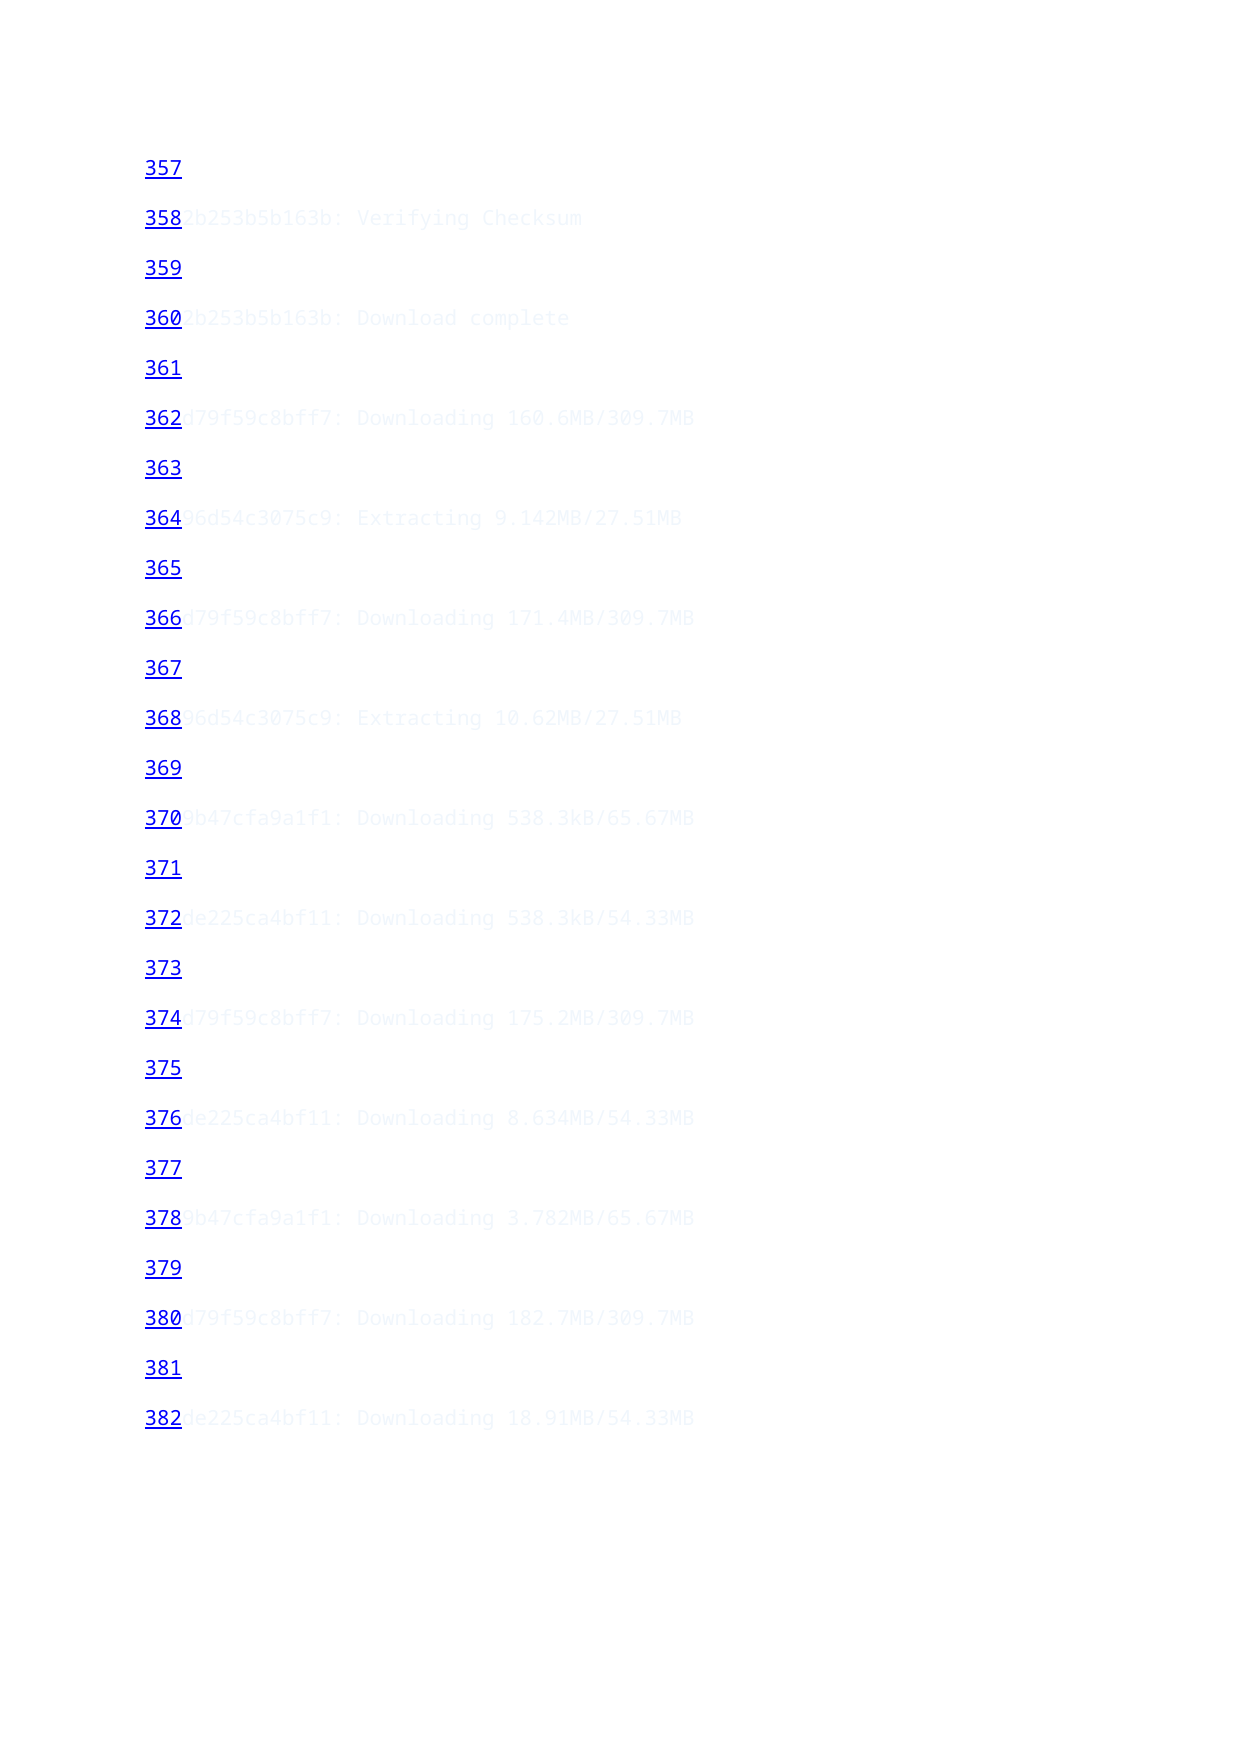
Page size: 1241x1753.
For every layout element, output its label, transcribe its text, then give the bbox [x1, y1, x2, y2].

text 372de225ca4bf11: Downloading 538.3kB/54.33MB [144, 903, 708, 932]
text 377 [144, 1153, 1038, 1182]
text 361 [144, 353, 1038, 382]
text 376de225ca4bf11: Downloading 8.634MB/54.33MB [144, 1103, 708, 1132]
text 366d79f59c8bff7: Downloading 171.4MB/309.7MB [144, 603, 708, 632]
text 357 [144, 153, 1038, 182]
text 367 [144, 653, 1038, 682]
text 3582b253b5b163b: Verifying Checksum [144, 203, 708, 232]
text 359 [144, 253, 1038, 282]
text 374d79f59c8bff7: Downloading 175.2MB/309.7MB [144, 1003, 708, 1032]
text 380d79f59c8bff7: Downloading 182.7MB/309.7MB [144, 1303, 708, 1332]
text 3789b47cfa9a1f1: Downloading 3.782MB/65.67MB [144, 1203, 708, 1232]
text 373 [144, 953, 1038, 982]
text 36896d54c3075c9: Extracting 10.62MB/27.51MB [144, 703, 708, 732]
text 381 [144, 1353, 1038, 1382]
text 379 [144, 1253, 1038, 1282]
text 371 [144, 853, 1038, 882]
text 362d79f59c8bff7: Downloading 160.6MB/309.7MB [144, 403, 708, 432]
text 369 [144, 753, 1038, 782]
text 3602b253b5b163b: Download complete [144, 303, 708, 332]
text 3709b47cfa9a1f1: Downloading 538.3kB/65.67MB [144, 803, 708, 832]
text 365 [144, 553, 1038, 582]
text 363 [144, 453, 1038, 482]
text 375 [144, 1053, 1038, 1082]
text 382de225ca4bf11: Downloading 18.91MB/54.33MB [144, 1403, 708, 1432]
text 36496d54c3075c9: Extracting 9.142MB/27.51MB [144, 503, 708, 532]
